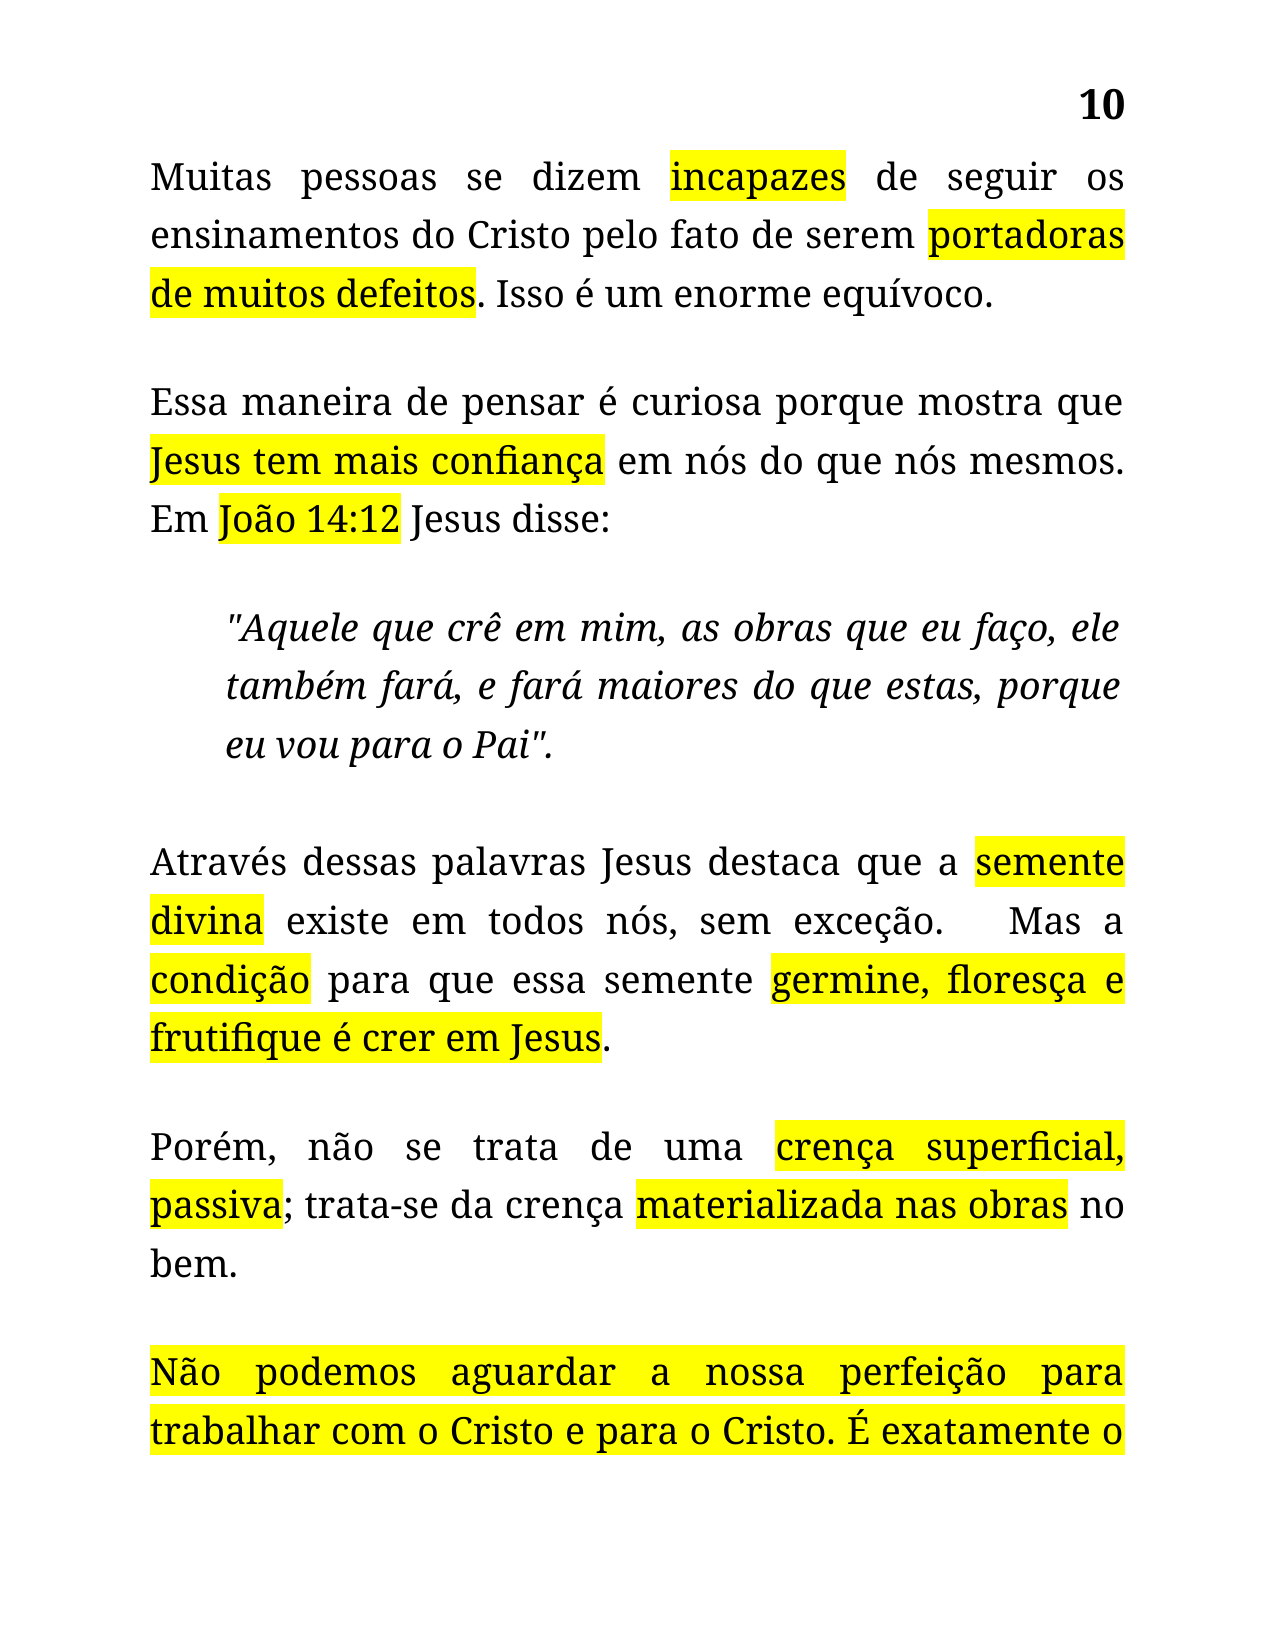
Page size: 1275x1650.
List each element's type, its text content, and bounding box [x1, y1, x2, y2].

text "Aquele que crê em mim, as obras que eu faço, ele também fará, e fará maiores do que estas, porque eu vou para o Pai". [225, 601, 1125, 769]
text Através dessas palavras Jesus destaca que a semente divina existe em todos nós, sem exceção. Mas a condição para que essa semente germine, floresça e frutifique é crer em Jesus. [150, 836, 1125, 1063]
text Muitas pessoas se dizem incapazes de seguir os ensinamentos do Cristo pelo fato de serem portadoras de muitos defeitos. Isso é um enorme equívoco. [150, 150, 1125, 318]
text Porém, não se trata de uma crença superficial, passiva; trata-se da crença materializada nas obras no bem. [150, 1120, 1125, 1288]
text Essa maneira de pensar é curiosa porque mostra que Jesus tem mais confiança em nós do que nós mesmos. Em João 14:12 Jesus disse: [150, 376, 1125, 544]
